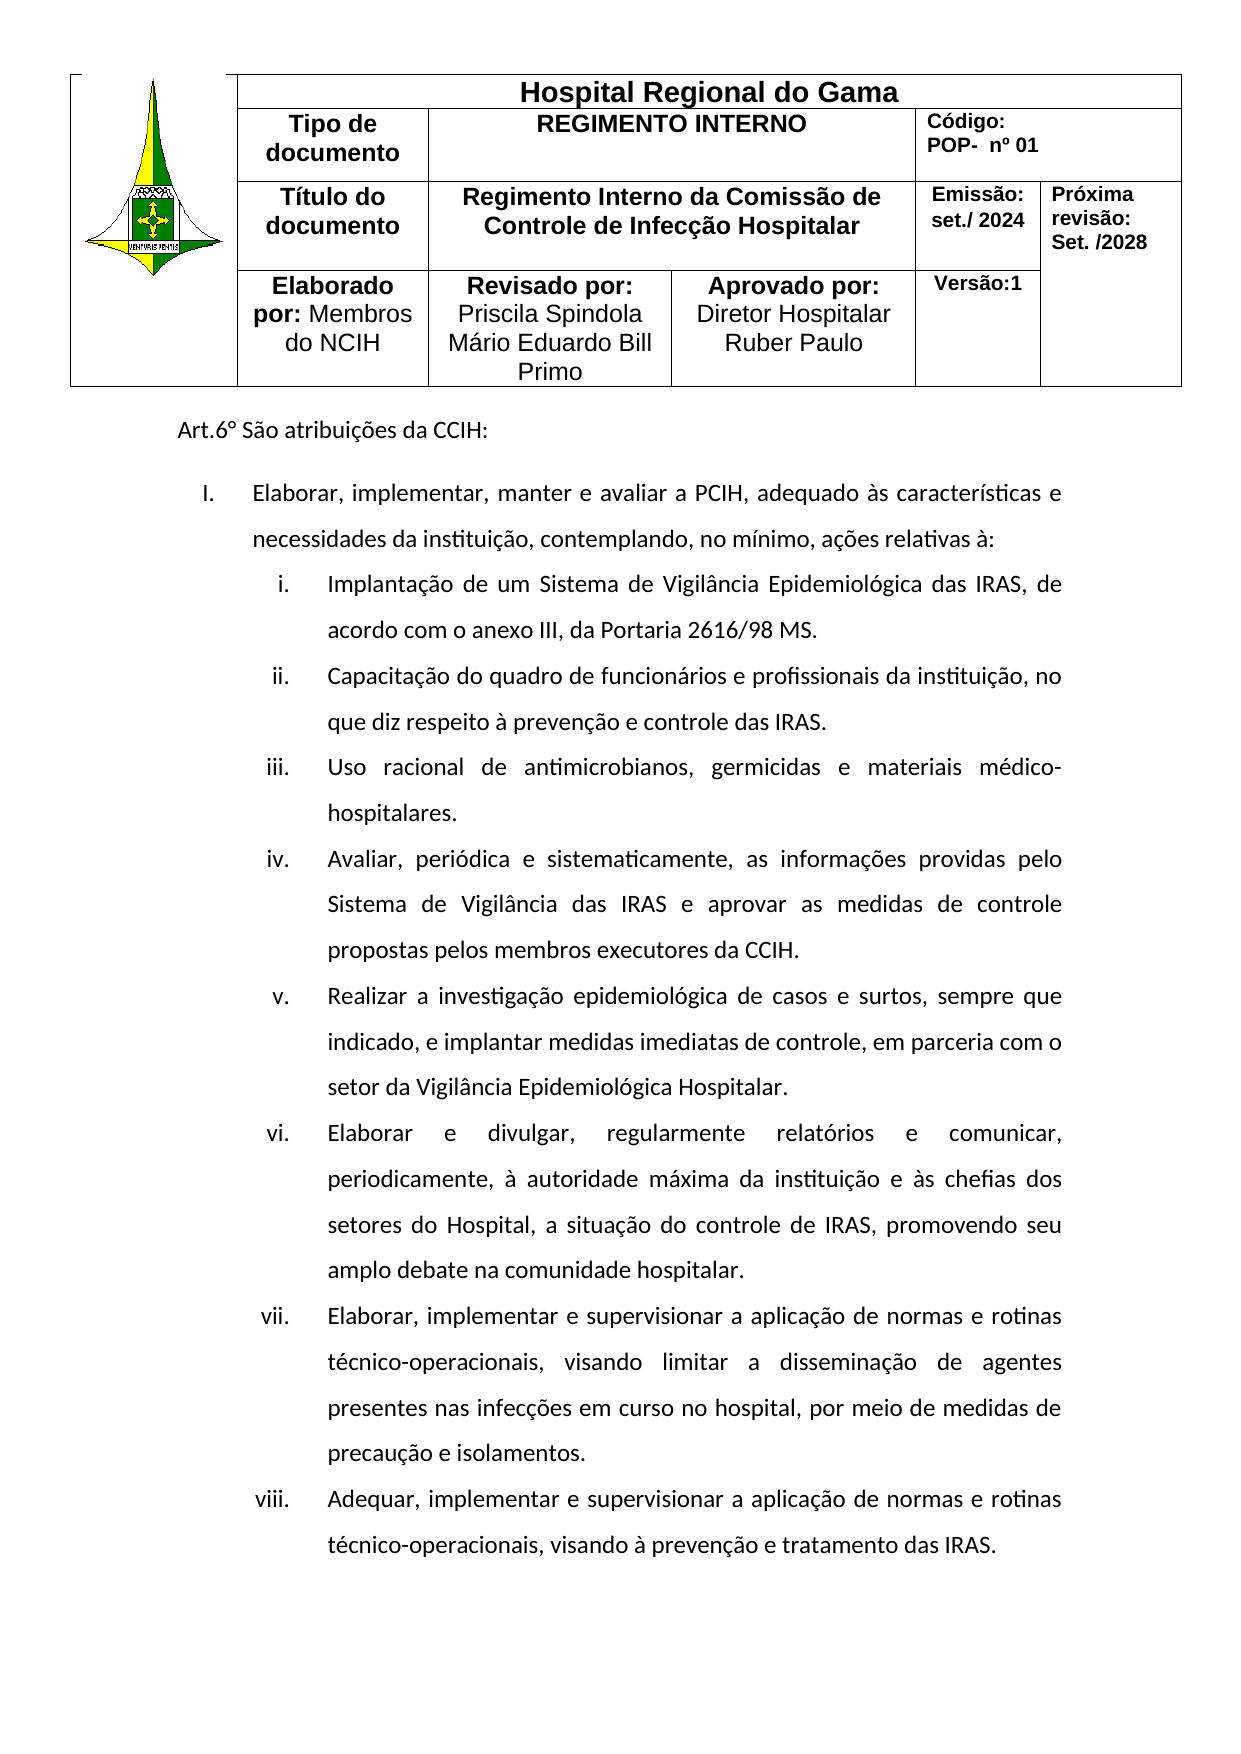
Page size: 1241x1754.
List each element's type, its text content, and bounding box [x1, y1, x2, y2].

list Elaborar, implementar e supervisionar a aplicação de normas e rotinas técnico-operacionais, visando limitar a disseminação de agentes presentes nas infecções em curso no hospital, por meio de medidas de precaução e isolamentos. [290, 1300, 1063, 1468]
picture [82, 74, 226, 280]
list Adequar, implementar e supervisionar a aplicação de normas e rotinas técnico-operacionais, visando à prevenção e tratamento das IRAS. [290, 1483, 1063, 1559]
list Elaborar e divulgar, regularmente relatórios e comunicar, periodicamente, à autoridade máxima da instituição e às chefias dos setores do Hospital, a situação do controle de IRAS, promovendo seu amplo debate na comunidade hospitalar. [290, 1117, 1063, 1285]
text Art.6° São atribuições da CCIH: [177, 415, 1063, 445]
list Avaliar, periódica e sistematicamente, as informações providas pelo Sistema de Vigilância das IRAS e aprovar as medidas de controle propostas pelos membros executores da CCIH. [290, 843, 1063, 965]
list Uso racional de antimicrobianos, germicidas e materiais médico-hospitalares. [290, 751, 1063, 828]
list Capacitação do quadro de funcionários e profissionais da instituição, no que diz respeito à prevenção e controle das IRAS. [290, 660, 1063, 736]
list Implantação de um Sistema de Vigilância Epidemiológica das IRAS, de acordo com o anexo III, da Portaria 2616/98 MS. [290, 568, 1063, 645]
list Realizar a investigação epidemiológica de casos e surtos, sempre que indicado, e implantar medidas imediatas de controle, em parceria com o setor da Vigilância Epidemiológica Hospitalar. [290, 980, 1063, 1102]
list Elaborar, implementar, manter e avaliar a PCIH, adequado às características e necessidades da instituição, contemplando, no mínimo, ações relativas à: [215, 477, 1063, 553]
